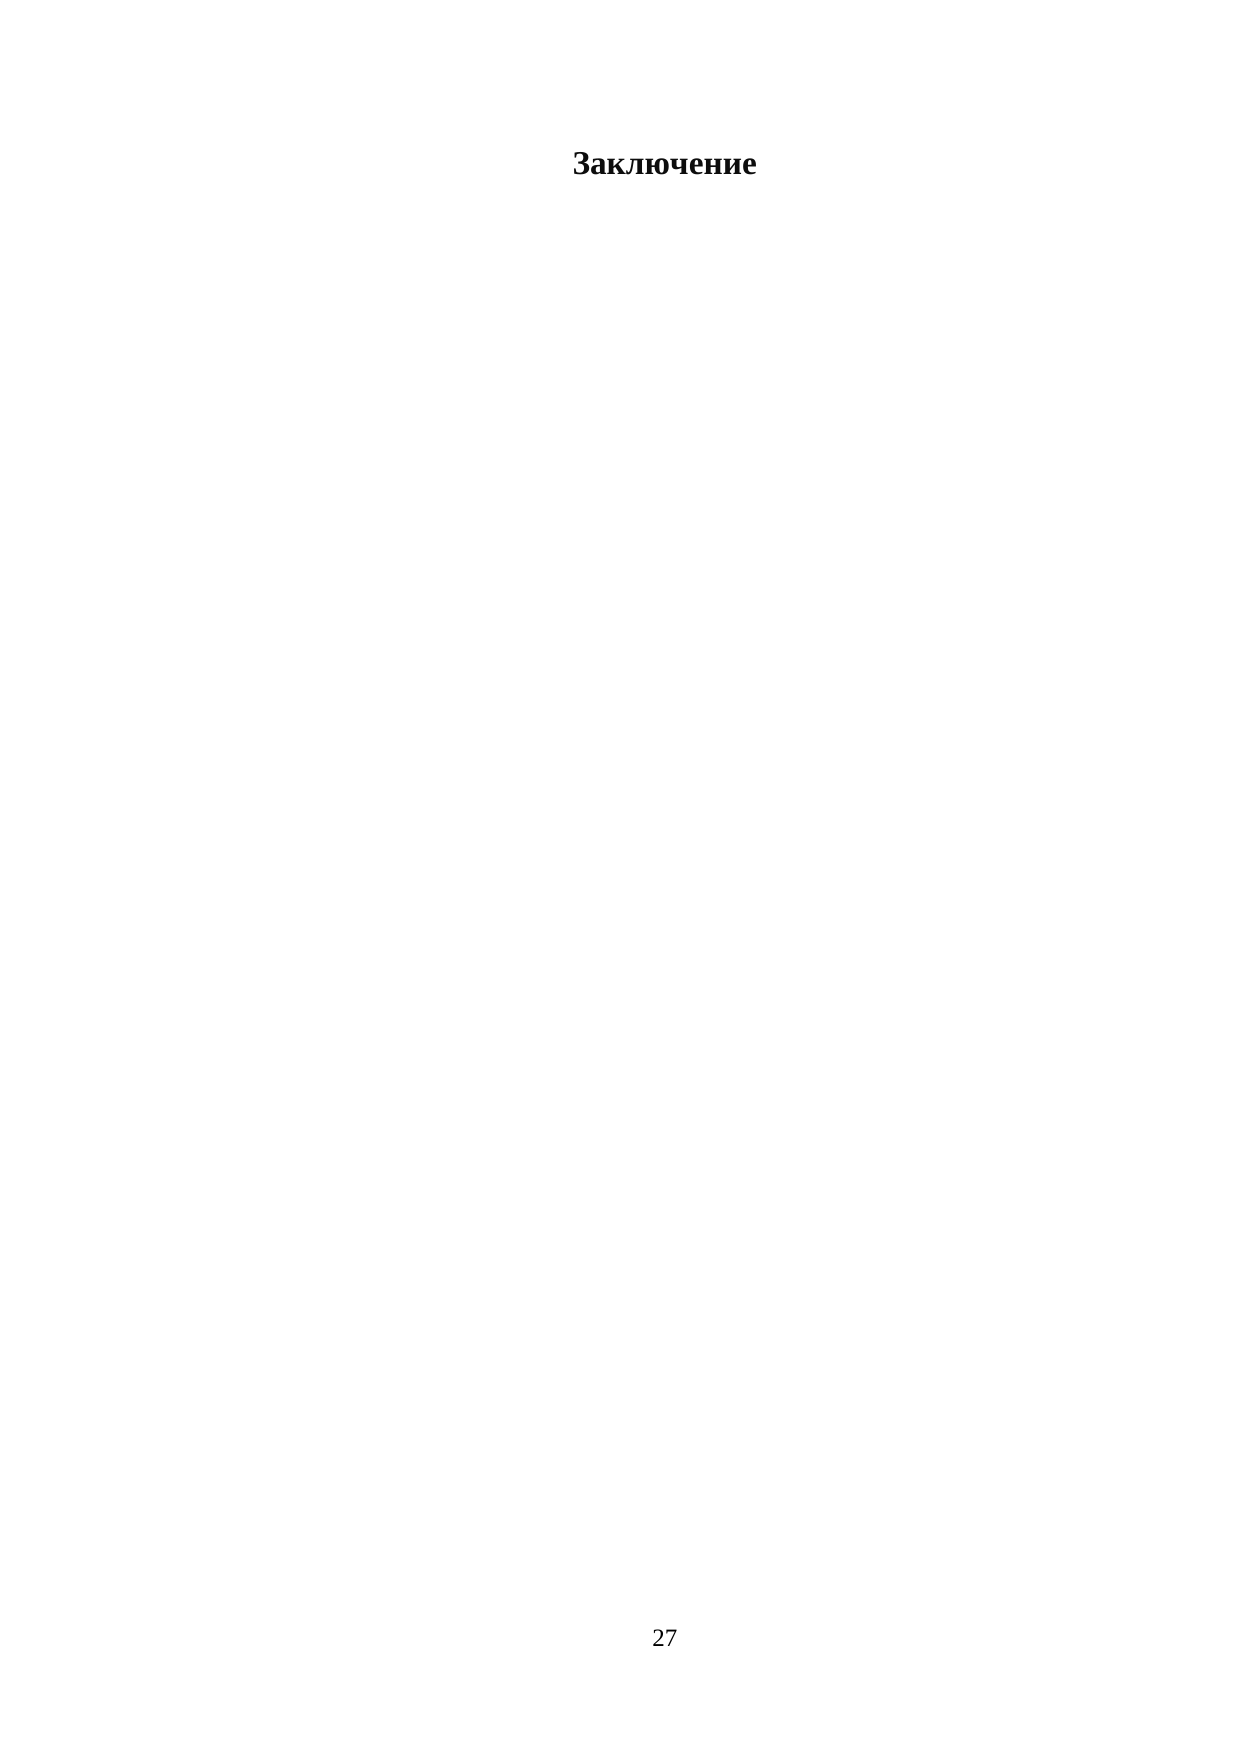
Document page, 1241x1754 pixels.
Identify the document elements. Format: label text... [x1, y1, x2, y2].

text Заключение [177, 143, 1152, 181]
